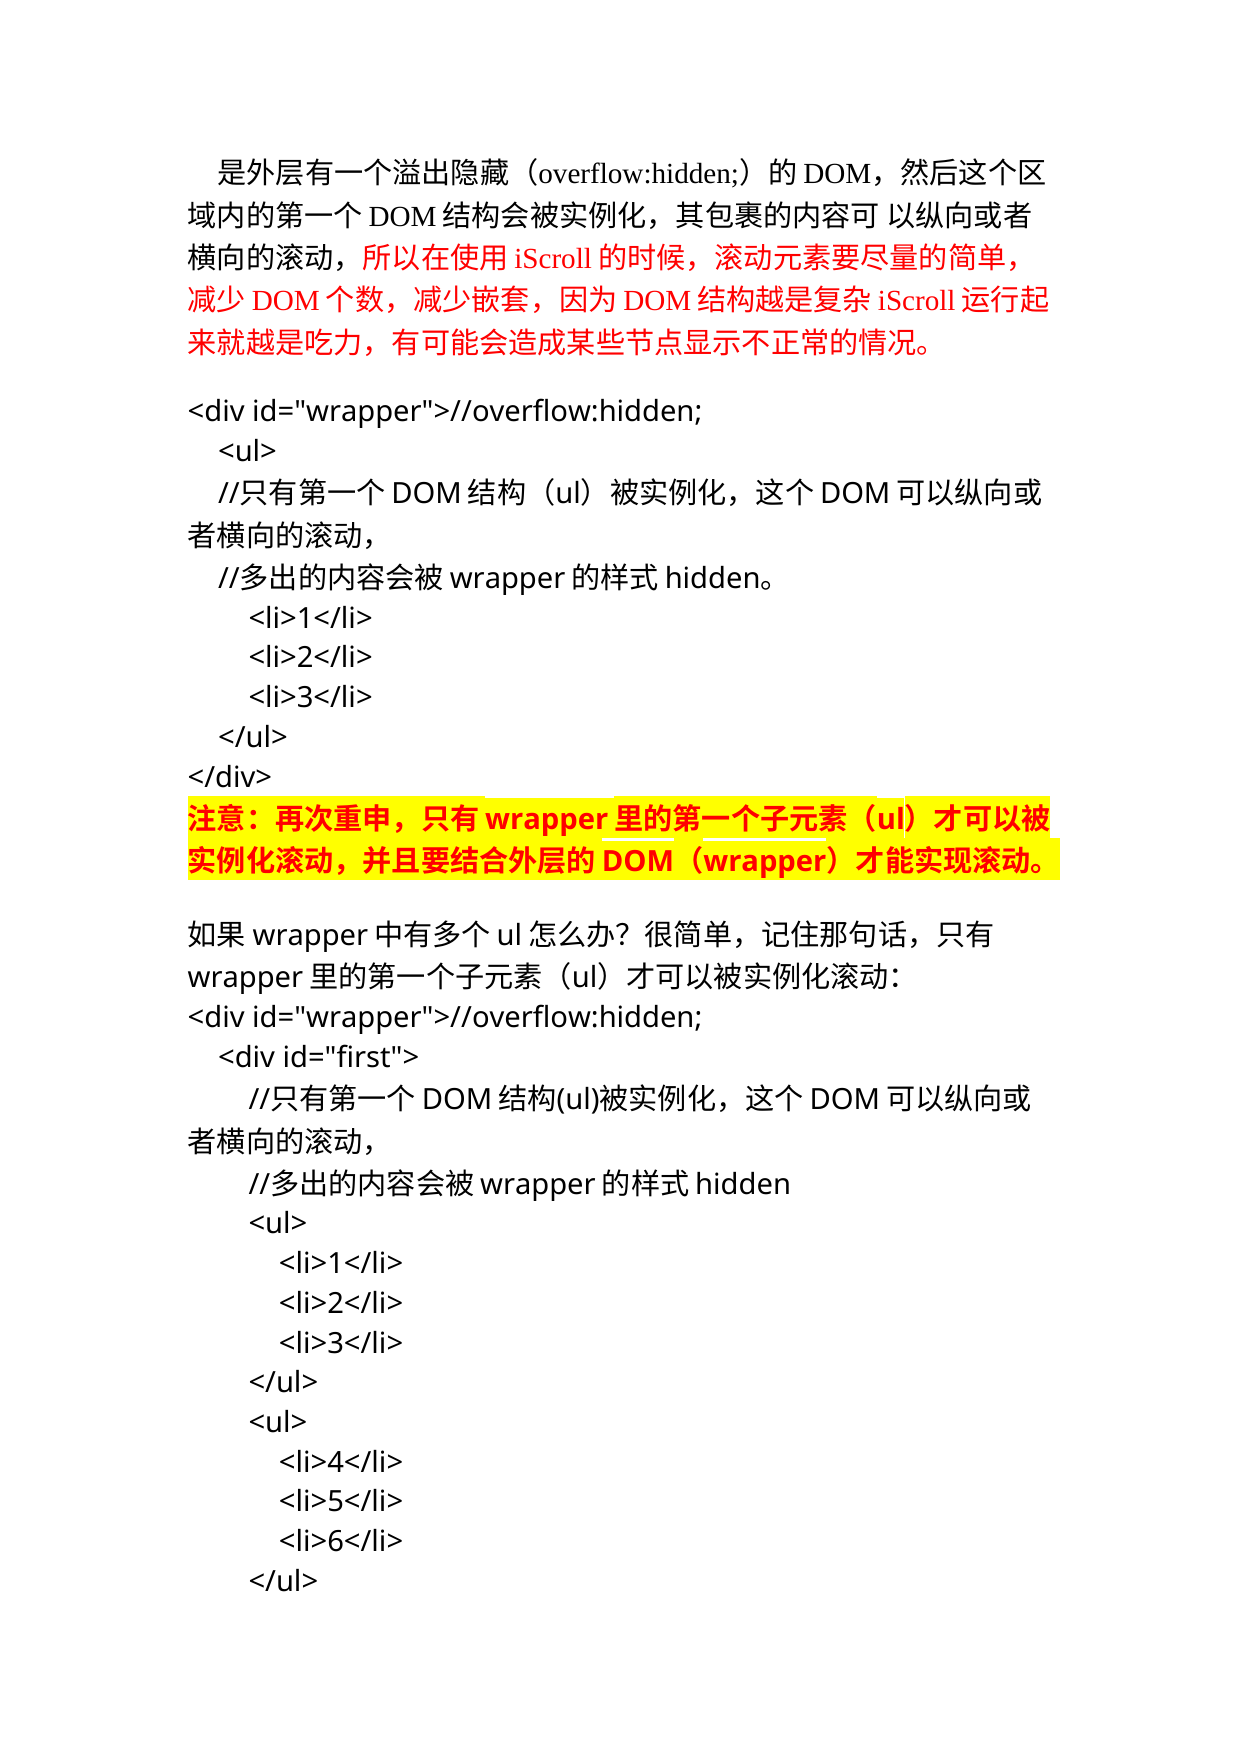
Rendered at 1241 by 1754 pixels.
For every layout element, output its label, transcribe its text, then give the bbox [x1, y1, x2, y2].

text </ul> [187, 1362, 1053, 1401]
text 注意：再次重申，只有wrapper里的第一个子元素（ul）才可以被实例化滚动，并且要结合外层的DOM（wrapper）才能实现滚动。 [187, 796, 1053, 912]
text 是外层有一个溢出隐藏（overflow:hidden;）的DOM，然后这个区域内的第一个DOM结构会被实例化，其包裹的内容可 以纵向或者横向的滚动，所以在使用iScroll的时候，滚动元素要尽量的简单，减少DOM个数，减少嵌套，因为DOM结构越是复杂iScroll运行起 来就越是吃力，有可能会造成某些节点显示不正常的情况。 [187, 150, 1053, 361]
text //多出的内容会被wrapper的样式hidden。 [187, 555, 1053, 597]
text <li>3</li> [187, 1322, 1053, 1362]
text <div id="first"> [187, 1036, 1053, 1076]
text </ul> [187, 716, 1053, 756]
text <li>1</li> [187, 597, 1053, 637]
text 如果 wrapper中有多个ul怎么办？很简单，记住那句话，只有wrapper里的第一个子元素（ul）才可以被实例化滚动： [187, 912, 1053, 996]
text //只有第一个DOM结构(ul)被实例化，这个DOM可以纵向或者横向的滚动， [187, 1076, 1053, 1160]
text <li>6</li> [187, 1520, 1053, 1560]
text //多出的内容会被wrapper的样式hidden [187, 1160, 1053, 1203]
text //只有第一个DOM结构（ul）被实例化，这个DOM可以纵向或者横向的滚动， [187, 470, 1053, 555]
text <ul> [187, 1401, 1053, 1441]
text <div id="wrapper">//overflow:hidden; [187, 391, 1053, 430]
text <li>3</li> [187, 676, 1053, 716]
text <ul> [187, 430, 1053, 470]
text <li>2</li> [187, 1282, 1053, 1322]
text <li>5</li> [187, 1481, 1053, 1520]
text </ul> [187, 1560, 1053, 1600]
text </div> [187, 756, 1053, 796]
text <li>2</li> [187, 637, 1053, 676]
text <li>1</li> [187, 1242, 1053, 1282]
text <li>4</li> [187, 1441, 1053, 1481]
text <div id="wrapper">//overflow:hidden; [187, 996, 1053, 1036]
text <ul> [187, 1203, 1053, 1242]
